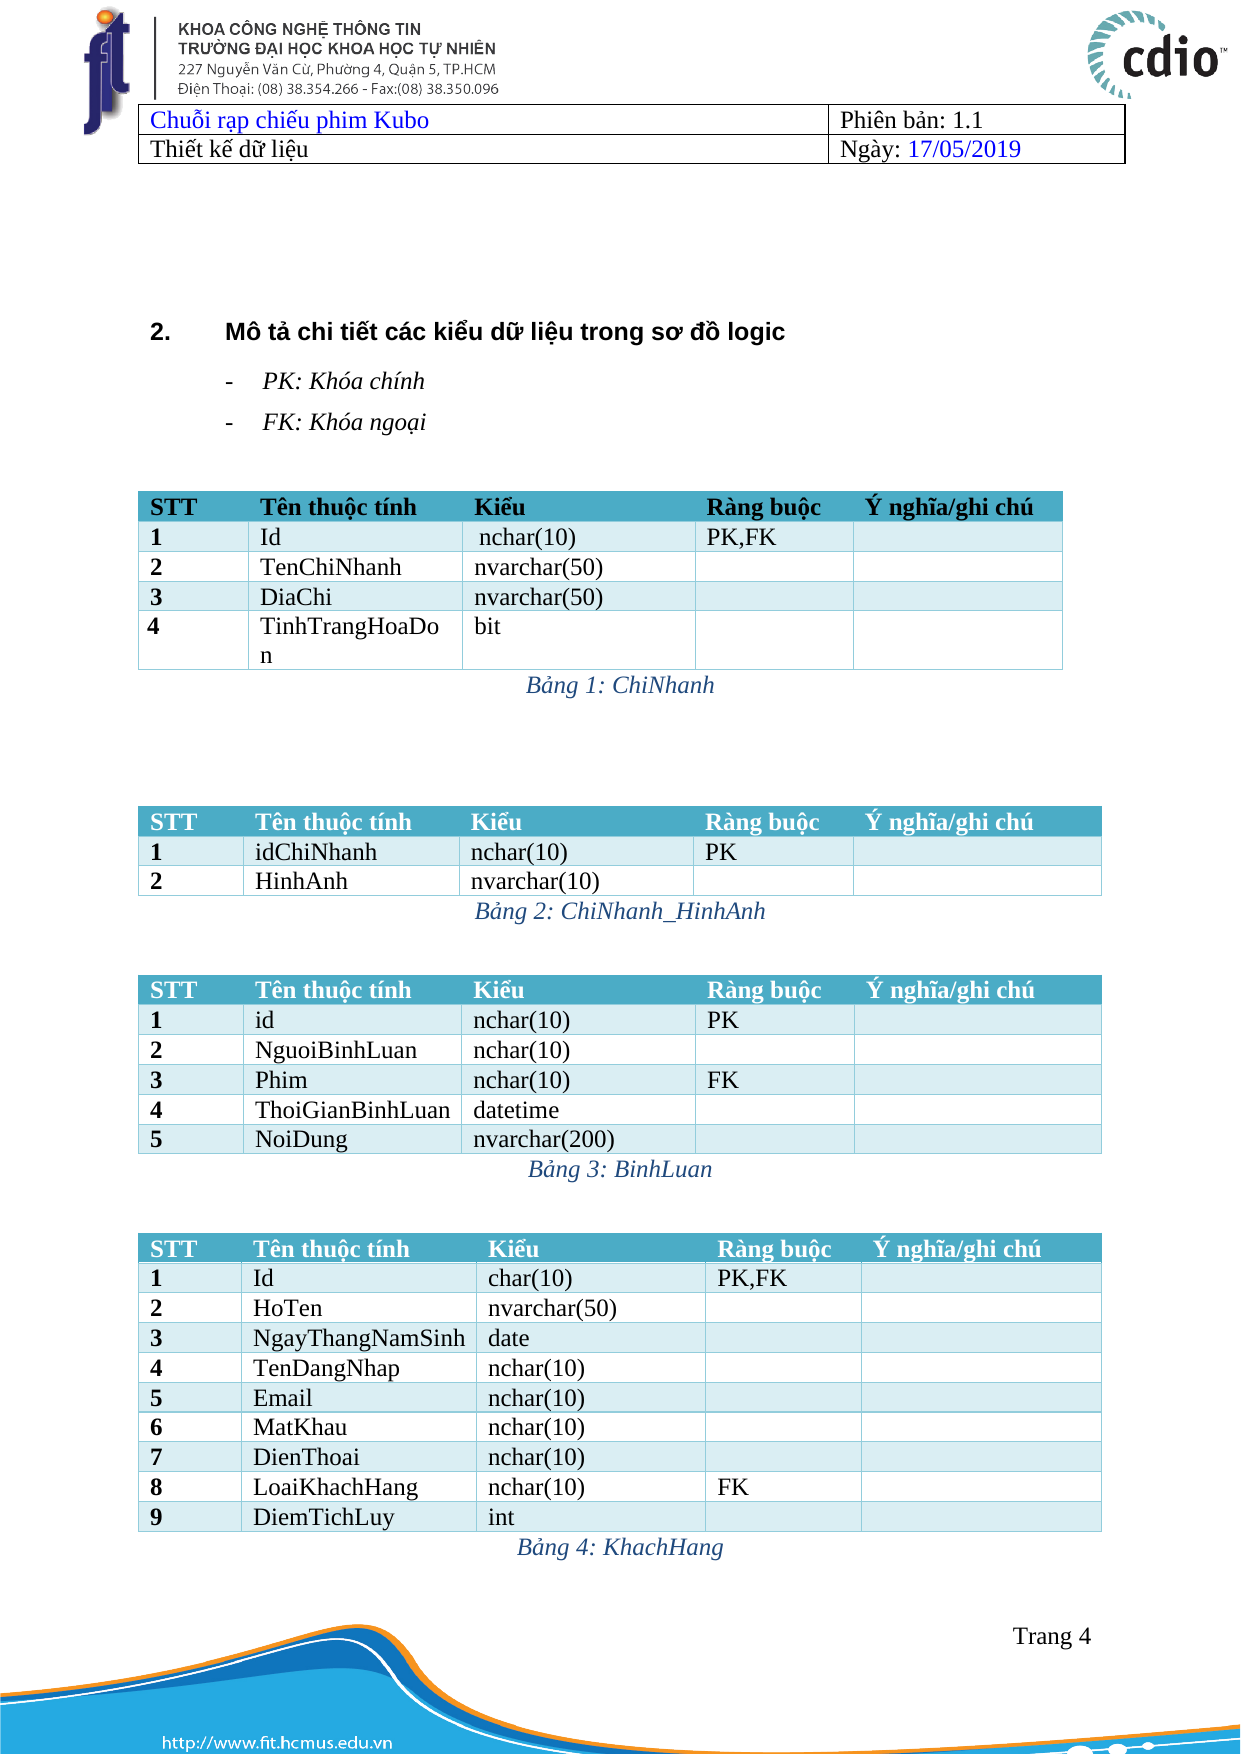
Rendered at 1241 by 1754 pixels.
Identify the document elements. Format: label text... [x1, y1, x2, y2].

table_header STT [139, 1234, 241, 1262]
table_cell [854, 611, 1062, 669]
table_header Tên thuộc tính [244, 807, 459, 836]
table_cell nvarchar(50) [463, 552, 695, 581]
table_cell [862, 1293, 1101, 1322]
table_cell [862, 1413, 1101, 1441]
table_cell TinhTrangHoaDon [249, 611, 462, 669]
table_cell 8 [139, 1472, 241, 1501]
table_cell [862, 1264, 1101, 1292]
table_cell [706, 1353, 861, 1382]
table_cell 4 [139, 1095, 243, 1123]
table_cell MatKhau [242, 1413, 476, 1441]
table_cell [694, 866, 853, 895]
table_cell TenDangNhap [242, 1353, 476, 1382]
table_cell [706, 1293, 861, 1322]
table_cell [854, 582, 1062, 610]
table_cell [696, 1035, 854, 1064]
table_cell [862, 1323, 1101, 1352]
table_header Tên thuộc tính [244, 976, 461, 1004]
table_cell 2 [139, 1293, 241, 1322]
table_cell [696, 1095, 854, 1123]
table_cell ThoiGianBinhLuan [244, 1095, 461, 1123]
table_cell [696, 611, 853, 669]
table_cell PK [696, 1005, 854, 1034]
table_cell 2 [139, 866, 243, 895]
table_cell 1 [139, 1005, 243, 1034]
table_cell [706, 1383, 861, 1411]
table_cell 3 [139, 1065, 243, 1094]
table_cell [862, 1383, 1101, 1411]
table_cell 1 [139, 522, 248, 551]
table_header Ràng buộc [706, 1234, 861, 1262]
table_header Ý nghĩa/ghi chú [855, 976, 1101, 1004]
table_cell [855, 1035, 1101, 1064]
table_cell HoTen [242, 1293, 476, 1322]
table_cell 7 [139, 1442, 241, 1471]
table_cell nvarchar(10) [460, 866, 693, 895]
table_cell idChiNhanh [244, 837, 459, 865]
text Bảng 4: KhachHang [150, 1532, 1090, 1560]
picture [0, 1621, 1241, 1754]
table_cell [696, 552, 853, 581]
table_cell [706, 1502, 861, 1531]
table_cell LoaiKhachHang [242, 1472, 476, 1501]
text Bảng 1: ChiNhanh [150, 670, 1090, 699]
table_cell PK,FK [706, 1264, 861, 1292]
table_cell [855, 1125, 1101, 1153]
table_cell [706, 1413, 861, 1441]
table_header Ràng buộc [696, 976, 854, 1004]
table_cell Email [242, 1383, 476, 1411]
table_cell [706, 1323, 861, 1352]
table_cell 4 [139, 611, 248, 669]
table_cell DiaChi [249, 582, 462, 610]
table_cell DiemTichLuy [242, 1502, 476, 1531]
table_cell NguoiBinhLuan [244, 1035, 461, 1064]
table_cell 3 [139, 582, 248, 610]
table_cell [854, 837, 1101, 865]
table_cell datetime [462, 1095, 695, 1123]
table_header Kiểu [460, 807, 693, 836]
table_cell NgayThangNamSinh [242, 1323, 476, 1352]
table_cell [696, 582, 853, 610]
table_cell 2 [139, 1035, 243, 1064]
table_cell nchar(10) [477, 1442, 705, 1471]
table_cell Phim [244, 1065, 461, 1094]
table_cell 6 [139, 1413, 241, 1441]
table_cell [855, 1095, 1101, 1123]
picture [60, 0, 1240, 159]
table_cell [855, 1065, 1101, 1094]
table_cell 3 [139, 1323, 241, 1352]
table_cell FK [696, 1065, 854, 1094]
table_cell TenChiNhanh [249, 552, 462, 581]
table_cell PK,FK [696, 522, 853, 551]
text Bảng 2: ChiNhanh_HinhAnh [150, 896, 1090, 925]
table_cell nchar(10) [460, 837, 693, 865]
table_cell HinhAnh [244, 866, 459, 895]
table_cell DienThoai [242, 1442, 476, 1471]
table_cell nchar(10) [463, 522, 695, 551]
table_header Ý nghĩa/ghi chú [854, 492, 1062, 521]
table_cell nvarchar(50) [477, 1293, 705, 1322]
table_header Tên thuộc tính [242, 1234, 476, 1262]
table_cell Id [242, 1264, 476, 1292]
table_header STT [139, 976, 243, 1004]
table_cell id [244, 1005, 461, 1034]
table_cell 5 [139, 1125, 243, 1153]
table_cell nchar(10) [477, 1472, 705, 1501]
list FK: Khóa ngoại [225, 407, 1090, 436]
table_header Tên thuộc tính [249, 492, 462, 521]
table_cell nvarchar(200) [462, 1125, 695, 1153]
table_cell nchar(10) [462, 1065, 695, 1094]
table_header Ý nghĩa/ghi chú [862, 1234, 1101, 1262]
table_cell [854, 522, 1062, 551]
table_cell [854, 866, 1101, 895]
table_cell nchar(10) [477, 1413, 705, 1441]
table_cell [854, 552, 1062, 581]
text Bảng 3: BinhLuan [150, 1154, 1090, 1183]
table_cell NoiDung [244, 1125, 461, 1153]
table_cell [862, 1502, 1101, 1531]
table_cell 1 [139, 1264, 241, 1292]
table_header Ràng buộc [694, 807, 853, 836]
table_cell nvarchar(50) [463, 582, 695, 610]
table_cell nchar(10) [462, 1005, 695, 1034]
table_cell [706, 1442, 861, 1471]
table_cell int [477, 1502, 705, 1531]
table_cell nchar(10) [477, 1353, 705, 1382]
table_cell date [477, 1323, 705, 1352]
list PK: Khóa chính [225, 366, 1090, 395]
table_cell [696, 1125, 854, 1153]
table_cell 5 [139, 1383, 241, 1411]
table_header Kiểu [462, 976, 695, 1004]
table_cell bit [463, 611, 695, 669]
table_cell [862, 1353, 1101, 1382]
table_cell 4 [139, 1353, 241, 1382]
table_cell FK [706, 1472, 861, 1501]
table_header Kiểu [477, 1234, 705, 1262]
table_cell [862, 1442, 1101, 1471]
table_header Ý nghĩa/ghi chú [854, 807, 1101, 836]
subtitle Mô tả chi tiết các kiểu dữ liệu trong sơ đồ logic [150, 317, 1090, 346]
picture [139, 135, 828, 159]
table_cell PK [694, 837, 853, 865]
table_cell Id [249, 522, 462, 551]
table_header Kiểu [463, 492, 695, 521]
table_cell nchar(10) [462, 1035, 695, 1064]
picture [139, 105, 828, 134]
table_cell 1 [139, 837, 243, 865]
table_cell nchar(10) [477, 1383, 705, 1411]
table_cell char(10) [477, 1264, 705, 1292]
table_cell 2 [139, 552, 248, 581]
picture [829, 105, 1124, 134]
table_cell 9 [139, 1502, 241, 1531]
table_header Ràng buộc [696, 492, 853, 521]
table_header STT [139, 492, 248, 521]
table_cell [862, 1472, 1101, 1501]
table_cell [855, 1005, 1101, 1034]
table_header STT [139, 807, 243, 836]
picture [829, 135, 1124, 159]
